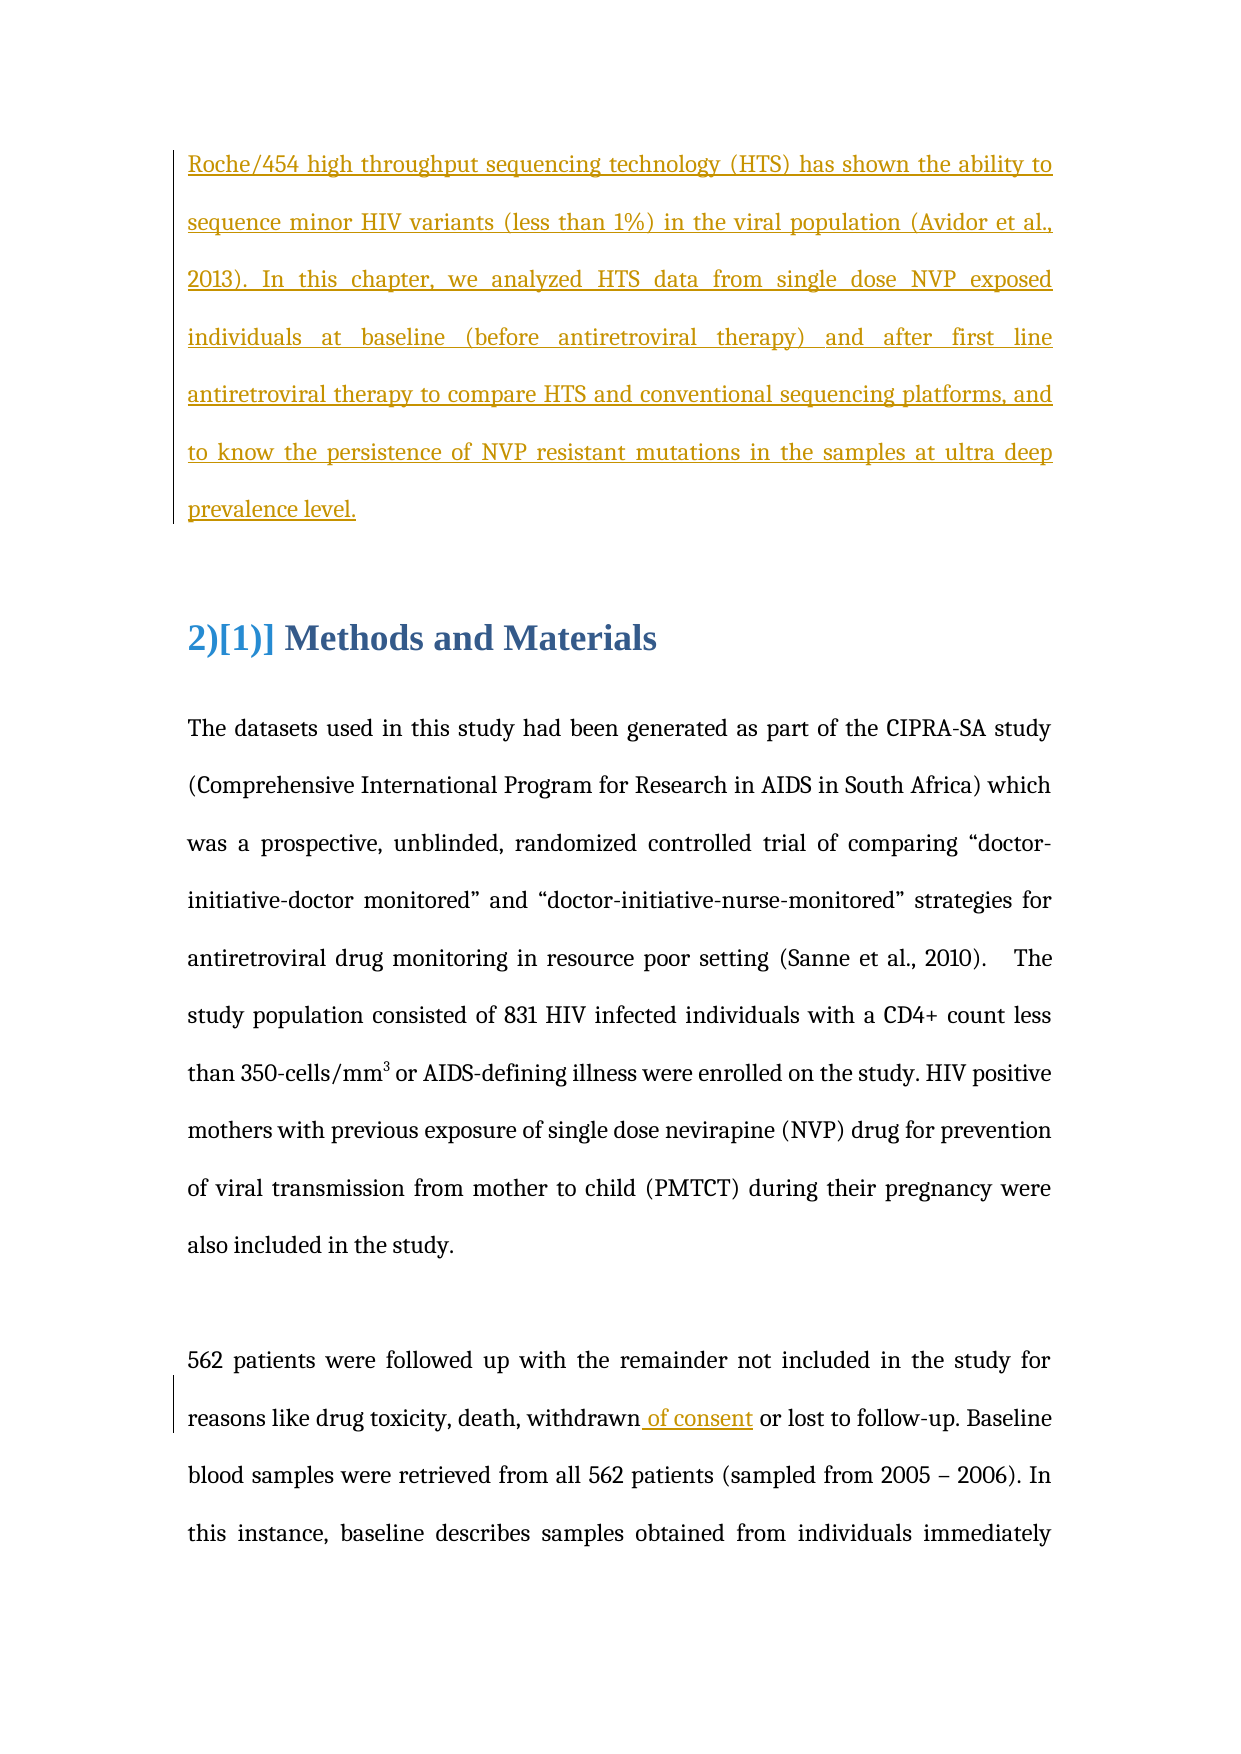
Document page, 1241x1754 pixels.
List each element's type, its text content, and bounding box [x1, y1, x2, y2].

text The datasets used in this study had been generated as part of the CIPRA-SA study (Comprehensive International Program for Research in AIDS in South Africa) which was a prospective, unblinded, randomized controlled trial of comparing “doctor-initiative-doctor monitored” and “doctor-initiative-nurse-monitored” strategies for antiretroviral drug monitoring in resource poor setting (Sanne et al., 2010). The study population consisted of 831 HIV infected individuals with a CD4+ count less than 350-cells/mm3 or AIDS-defining illness were enrolled on the study. HIV positive mothers with previous exposure of single dose nevirapine (NVP) drug for prevention of viral transmission from mother to child (PMTCT) during their pregnancy were also included in the study. [187, 714, 1053, 1260]
subtitle Methods and Materials [187, 615, 1053, 658]
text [187, 1346, 1053, 1547]
